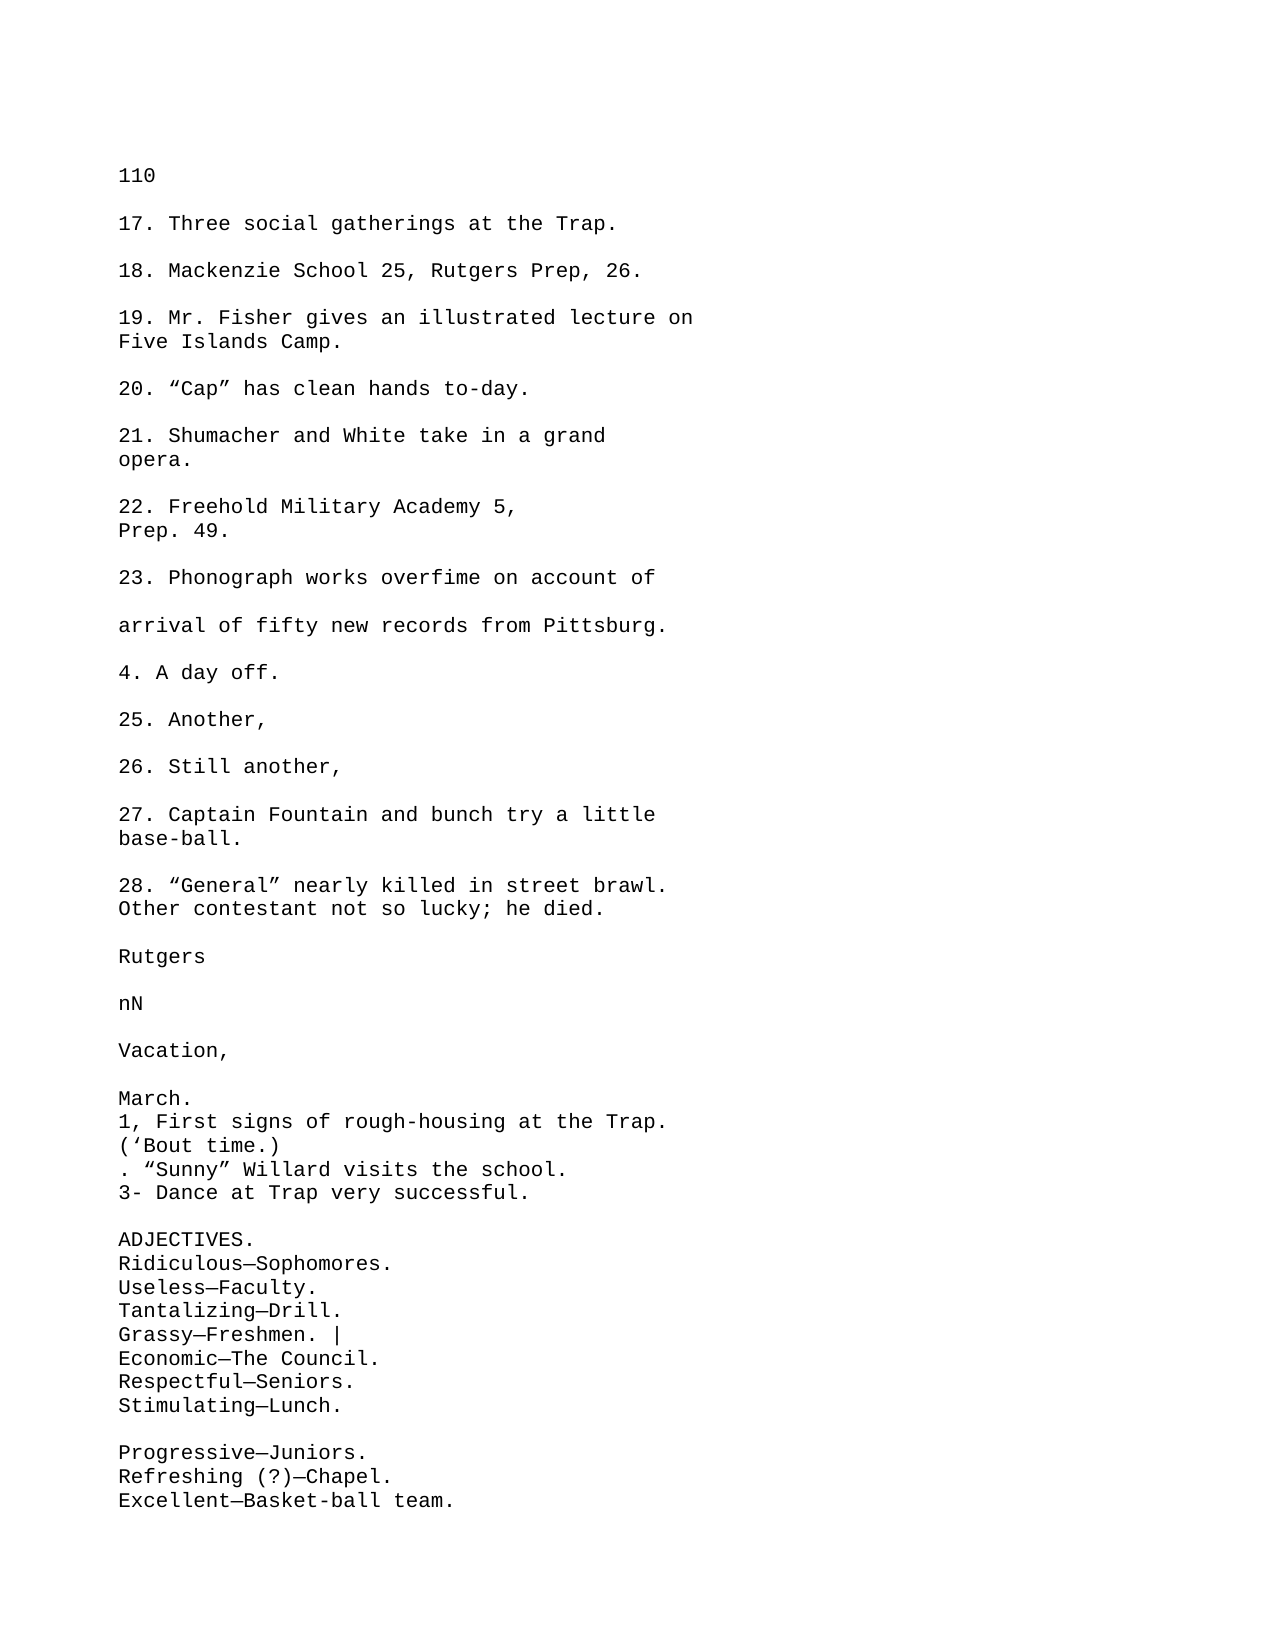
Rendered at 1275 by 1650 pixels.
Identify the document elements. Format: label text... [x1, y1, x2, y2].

text 28. “General” nearly killed in street brawl. [118, 875, 1157, 898]
text (‘Bout time.) [118, 1135, 1157, 1158]
text 27. Captain Fountain and bunch try a little [118, 804, 1157, 827]
text Progressive—Juniors. [118, 1442, 1157, 1466]
text Prep. 49. [118, 520, 1157, 544]
text Refreshing (?)—Chapel. [118, 1466, 1157, 1489]
text 18. Mackenzie School 25, Rutgers Prep, 26. [118, 260, 1157, 284]
text 19. Mr. Fisher gives an illustrated lecture on [118, 307, 1157, 331]
text 21. Shumacher and White take in a grand [118, 426, 1157, 449]
text 23. Phonograph works overfime on account of [118, 567, 1157, 591]
text 110 [118, 165, 1157, 189]
text ADJECTIVES. [118, 1229, 1157, 1253]
text Other contestant not so lucky; he died. [118, 898, 1157, 922]
text Rutgers [118, 946, 1157, 969]
text 1, First signs of rough-housing at the Trap. [118, 1111, 1157, 1135]
text nN [118, 993, 1157, 1017]
text Stimulating—Lunch. [118, 1395, 1157, 1419]
text Five Islands Camp. [118, 331, 1157, 354]
text 4. A day off. [118, 662, 1157, 686]
text 17. Three social gatherings at the Trap. [118, 213, 1157, 236]
text 3- Dance at Trap very successful. [118, 1182, 1157, 1206]
text Respectful—Seniors. [118, 1371, 1157, 1395]
text arrival of fifty new records from Pittsburg. [118, 615, 1157, 638]
text Vacation, [118, 1040, 1157, 1064]
text 25. Another, [118, 709, 1157, 733]
text . “Sunny” Willard visits the school. [118, 1158, 1157, 1182]
text Excellent—Basket-ball team. [118, 1489, 1157, 1513]
text base-ball. [118, 827, 1157, 851]
text Useless—Faculty. [118, 1277, 1157, 1300]
text 22. Freehold Military Academy 5, [118, 496, 1157, 520]
text Grassy—Freshmen. | [118, 1324, 1157, 1348]
text March. [118, 1088, 1157, 1111]
text 20. “Cap” has clean hands to-day. [118, 378, 1157, 402]
text 26. Still another, [118, 757, 1157, 780]
text Economic—The Council. [118, 1348, 1157, 1371]
text Tantalizing—Drill. [118, 1300, 1157, 1324]
text opera. [118, 449, 1157, 473]
text Ridiculous—Sophomores. [118, 1253, 1157, 1277]
